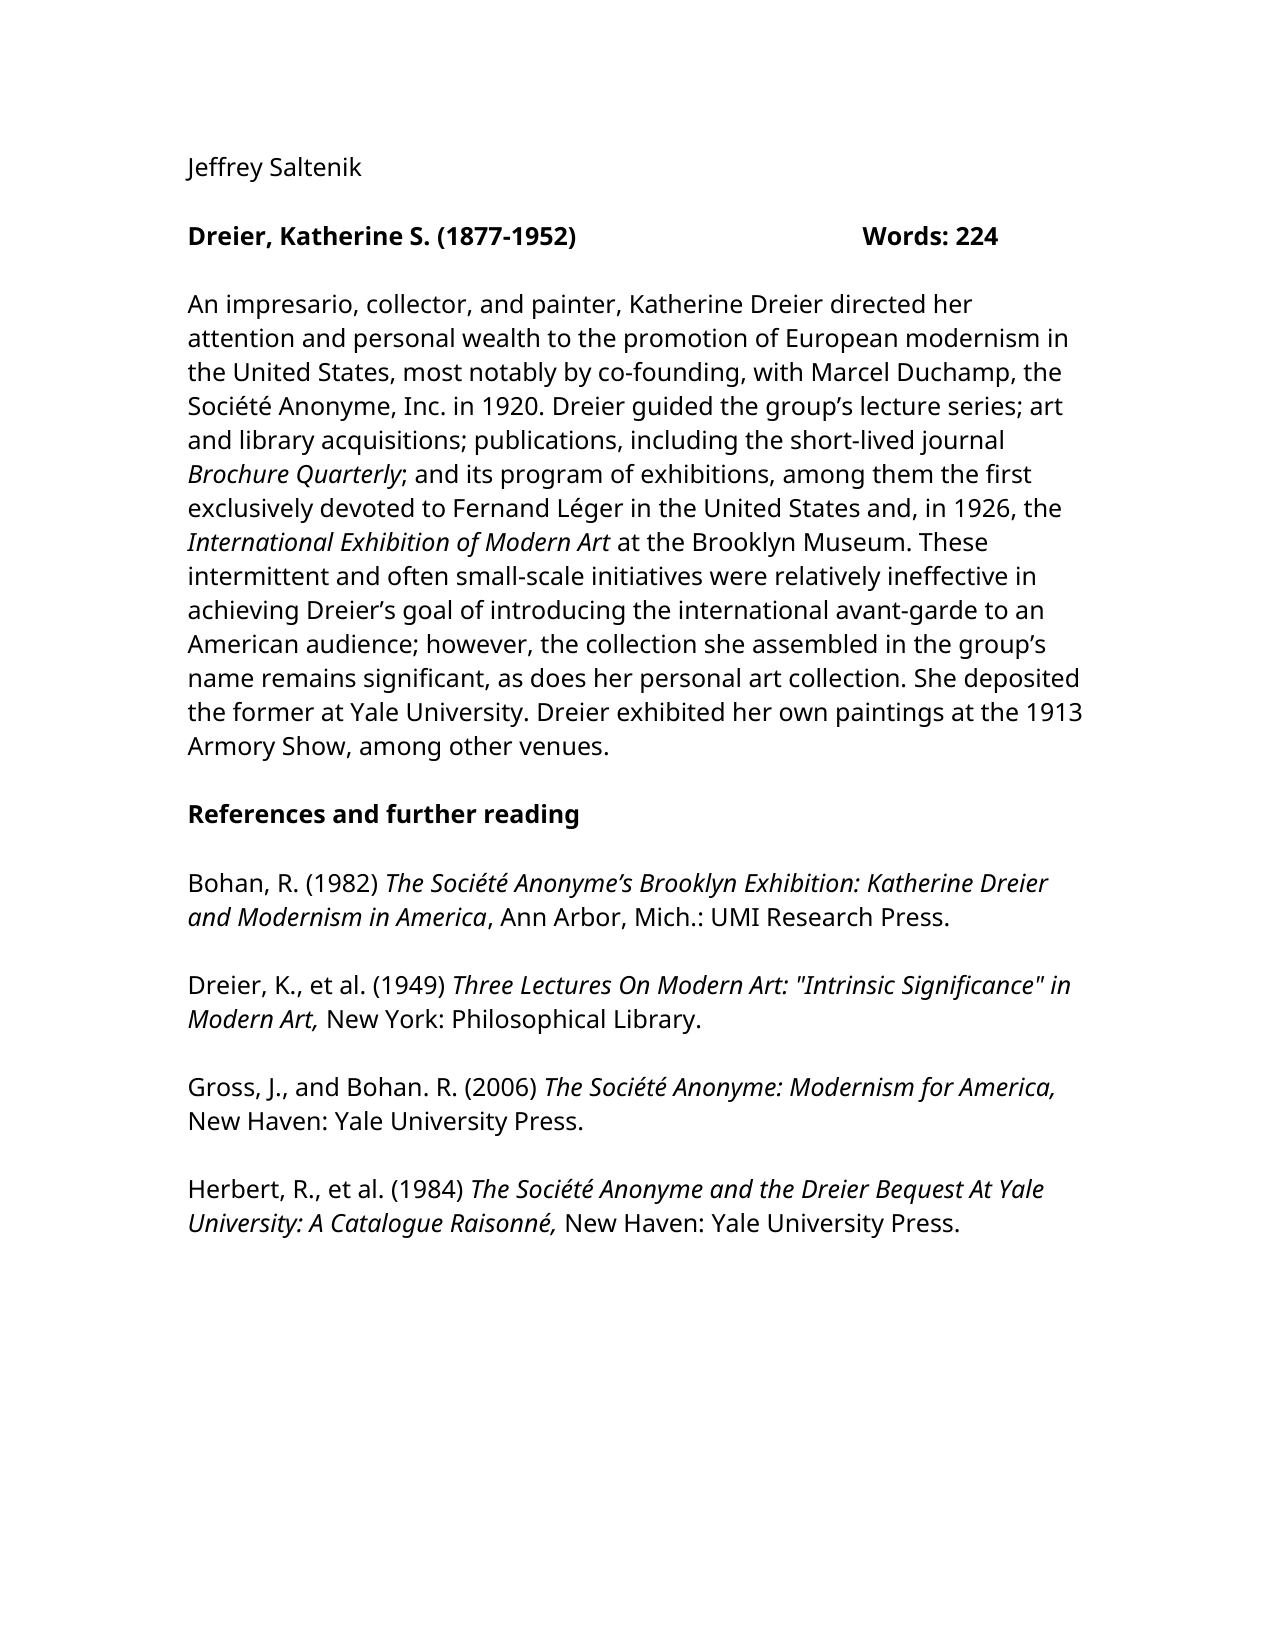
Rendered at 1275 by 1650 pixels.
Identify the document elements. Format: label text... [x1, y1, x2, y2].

text Herbert, R., et al. (1984) The Société Anonyme and the Dreier Bequest At Yale University: A Catalogue Raisonné, New Haven: Yale University Press. [187, 1172, 1087, 1240]
text References and further reading [187, 797, 1087, 831]
text Bohan, R. (1982) The Société Anonyme’s Brooklyn Exhibition: Katherine Dreier and Modernism in America, Ann Arbor, Mich.: UMI Research Press. [187, 865, 1087, 933]
text Dreier, Katherine S. (1877-1952) Words: 224 [187, 218, 1087, 252]
text An impresario, collector, and painter, Katherine Dreier directed her attention and personal wealth to the promotion of European modernism in the United States, most notably by co-founding, with Marcel Duchamp, the Société Anonyme, Inc. in 1920. Dreier guided the group’s lecture series; art and library acquisitions; publications, including the short-lived journal Brochure Quarterly; and its program of exhibitions, among them the first exclusively devoted to Fernand Léger in the United States and, in 1926, the International Exhibition of Modern Art at the Brooklyn Museum. These intermittent and often small-scale initiatives were relatively ineffective in achieving Dreier’s goal of introducing the international avant-garde to an American audience; however, the collection she assembled in the group’s name remains significant, as does her personal art collection. She deposited the former at Yale University. Dreier exhibited her own paintings at the 1913 Armory Show, among other venues. [187, 286, 1087, 763]
text Dreier, K., et al. (1949) Three Lectures On Modern Art: "Intrinsic Significance" in Modern Art, New York: Philosophical Library. [187, 967, 1087, 1036]
text Jeffrey Saltenik [187, 150, 1087, 184]
text Gross, J., and Bohan. R. (2006) The Société Anonyme: Modernism for America, New Haven: Yale University Press. [187, 1070, 1087, 1138]
